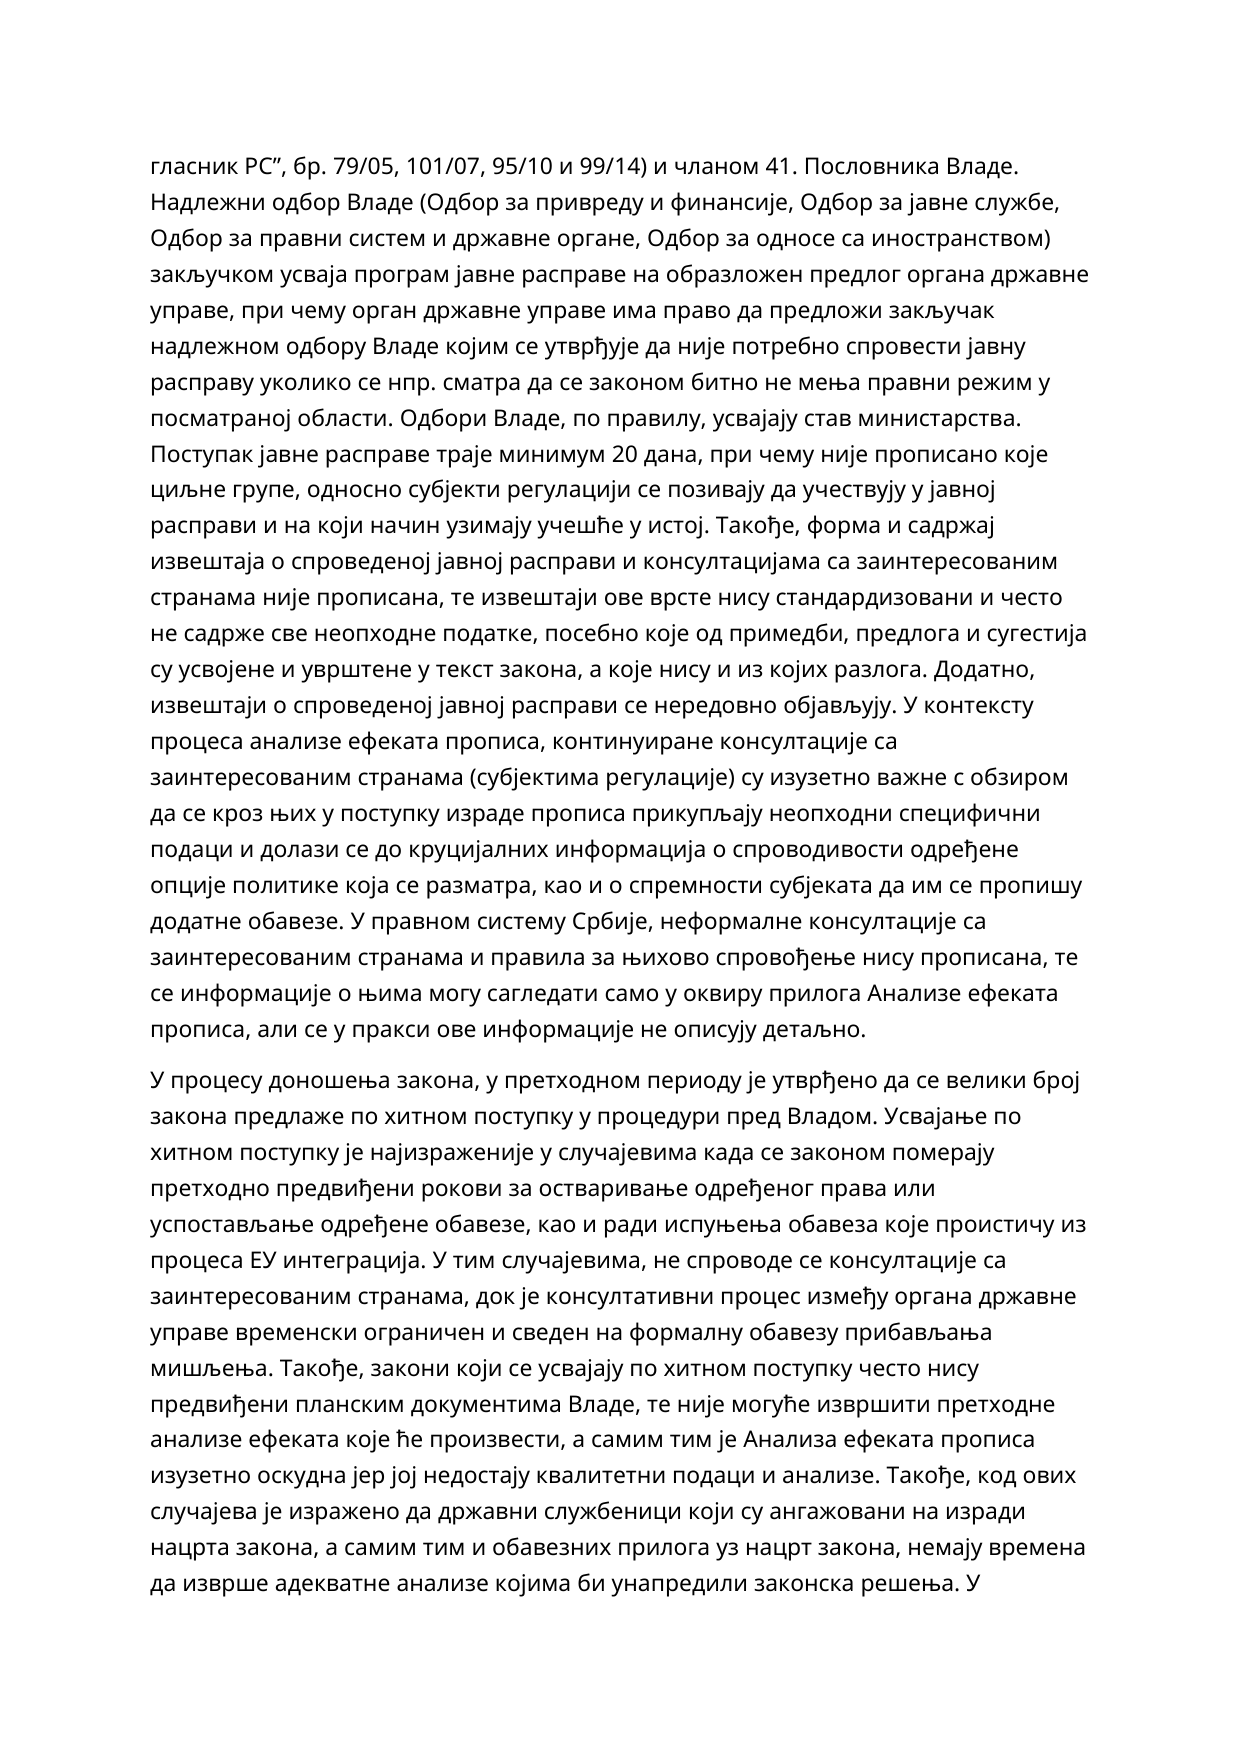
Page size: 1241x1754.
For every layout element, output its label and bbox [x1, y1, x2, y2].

text [150, 1064, 1090, 1598]
text [150, 150, 1090, 1044]
